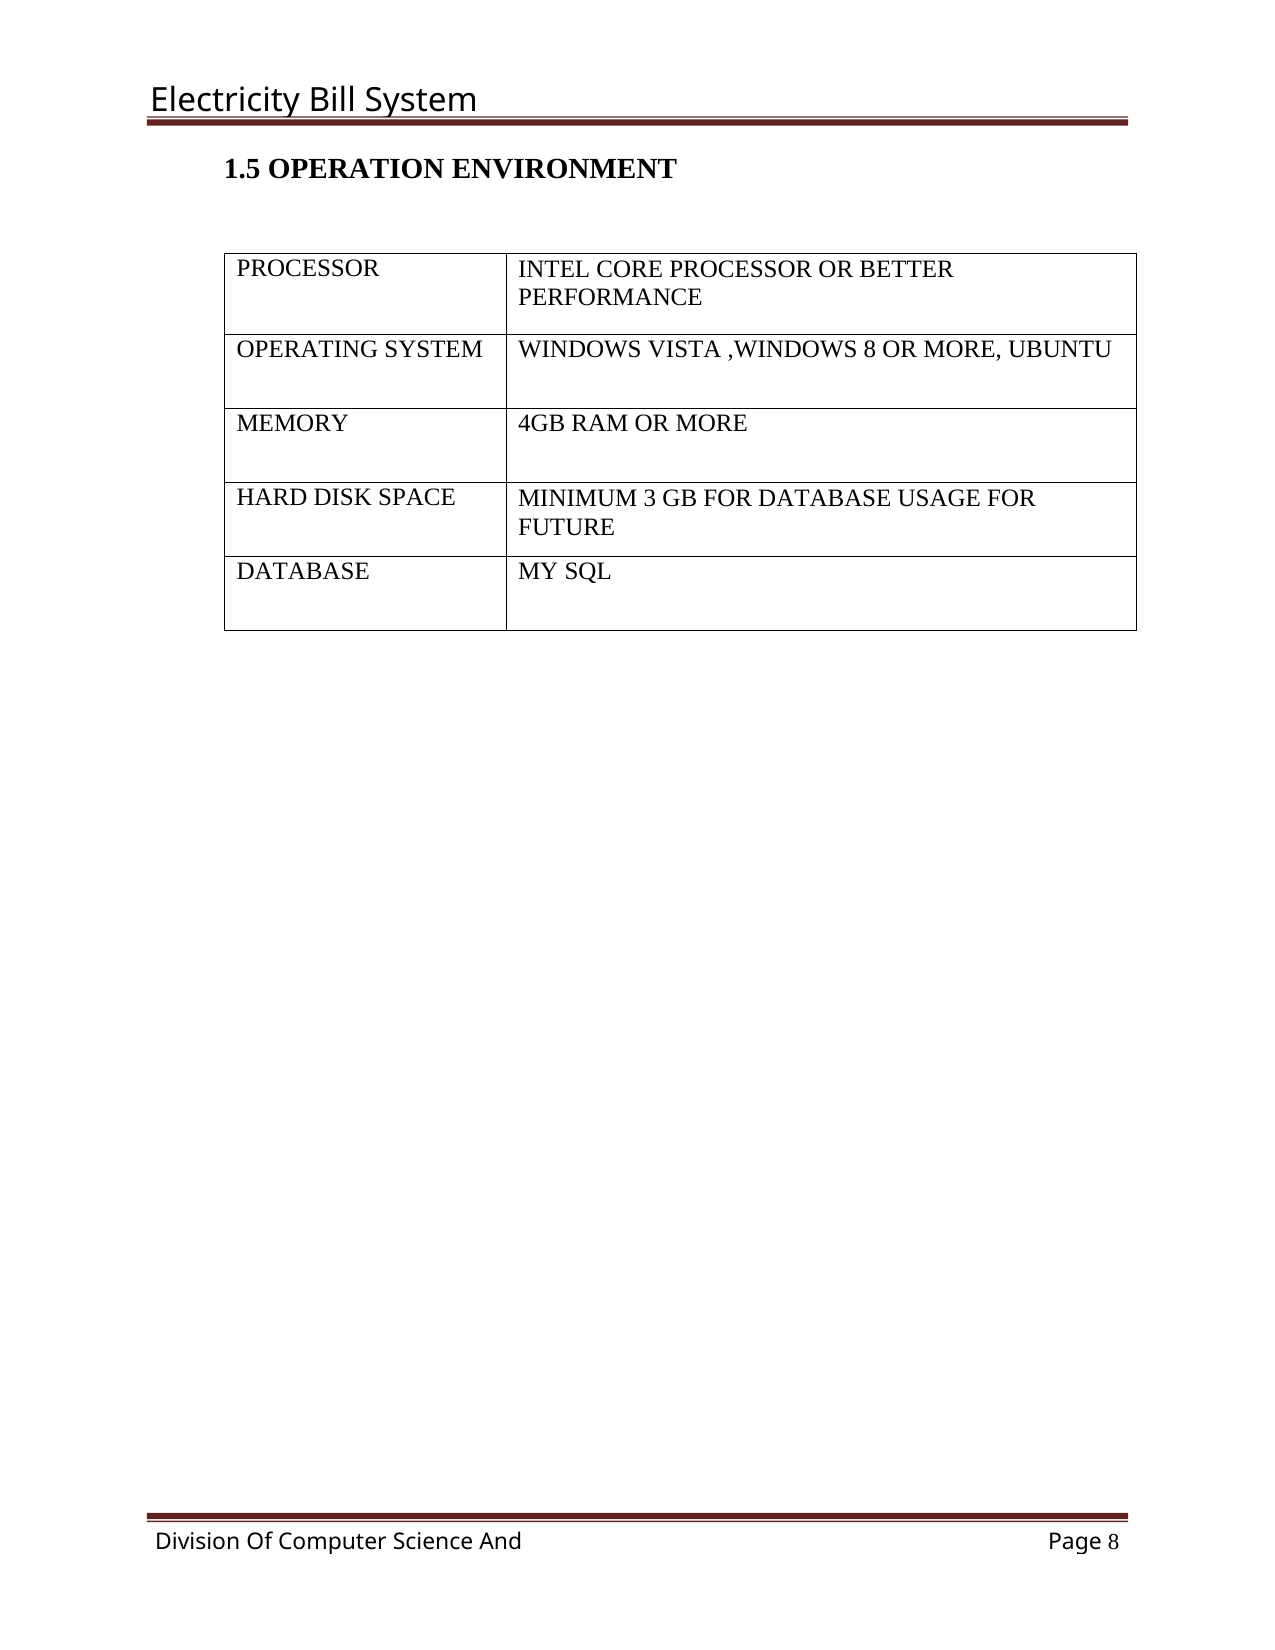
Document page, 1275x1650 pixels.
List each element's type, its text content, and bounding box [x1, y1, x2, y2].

table_cell HARD DISK SPACE [225, 483, 506, 556]
table_cell MEMORY [225, 409, 506, 482]
table_cell OPERATING SYSTEM [225, 335, 506, 408]
table_cell 4GB RAM OR MORE [507, 409, 1136, 482]
table_header INTEL CORE PROCESSOR OR BETTER PERFORMANCE [507, 254, 1136, 334]
table_cell DATABASE [225, 557, 506, 630]
table_header PROCESSOR [225, 254, 506, 334]
table_cell MINIMUM 3 GB FOR DATABASE USAGE FOR FUTURE [507, 483, 1136, 556]
table_cell WINDOWS VISTA ,WINDOWS 8 OR MORE, UBUNTU [507, 335, 1136, 408]
subtitle OPERATION ENVIRONMENT [224, 151, 1194, 185]
table_cell MY SQL [507, 557, 1136, 630]
